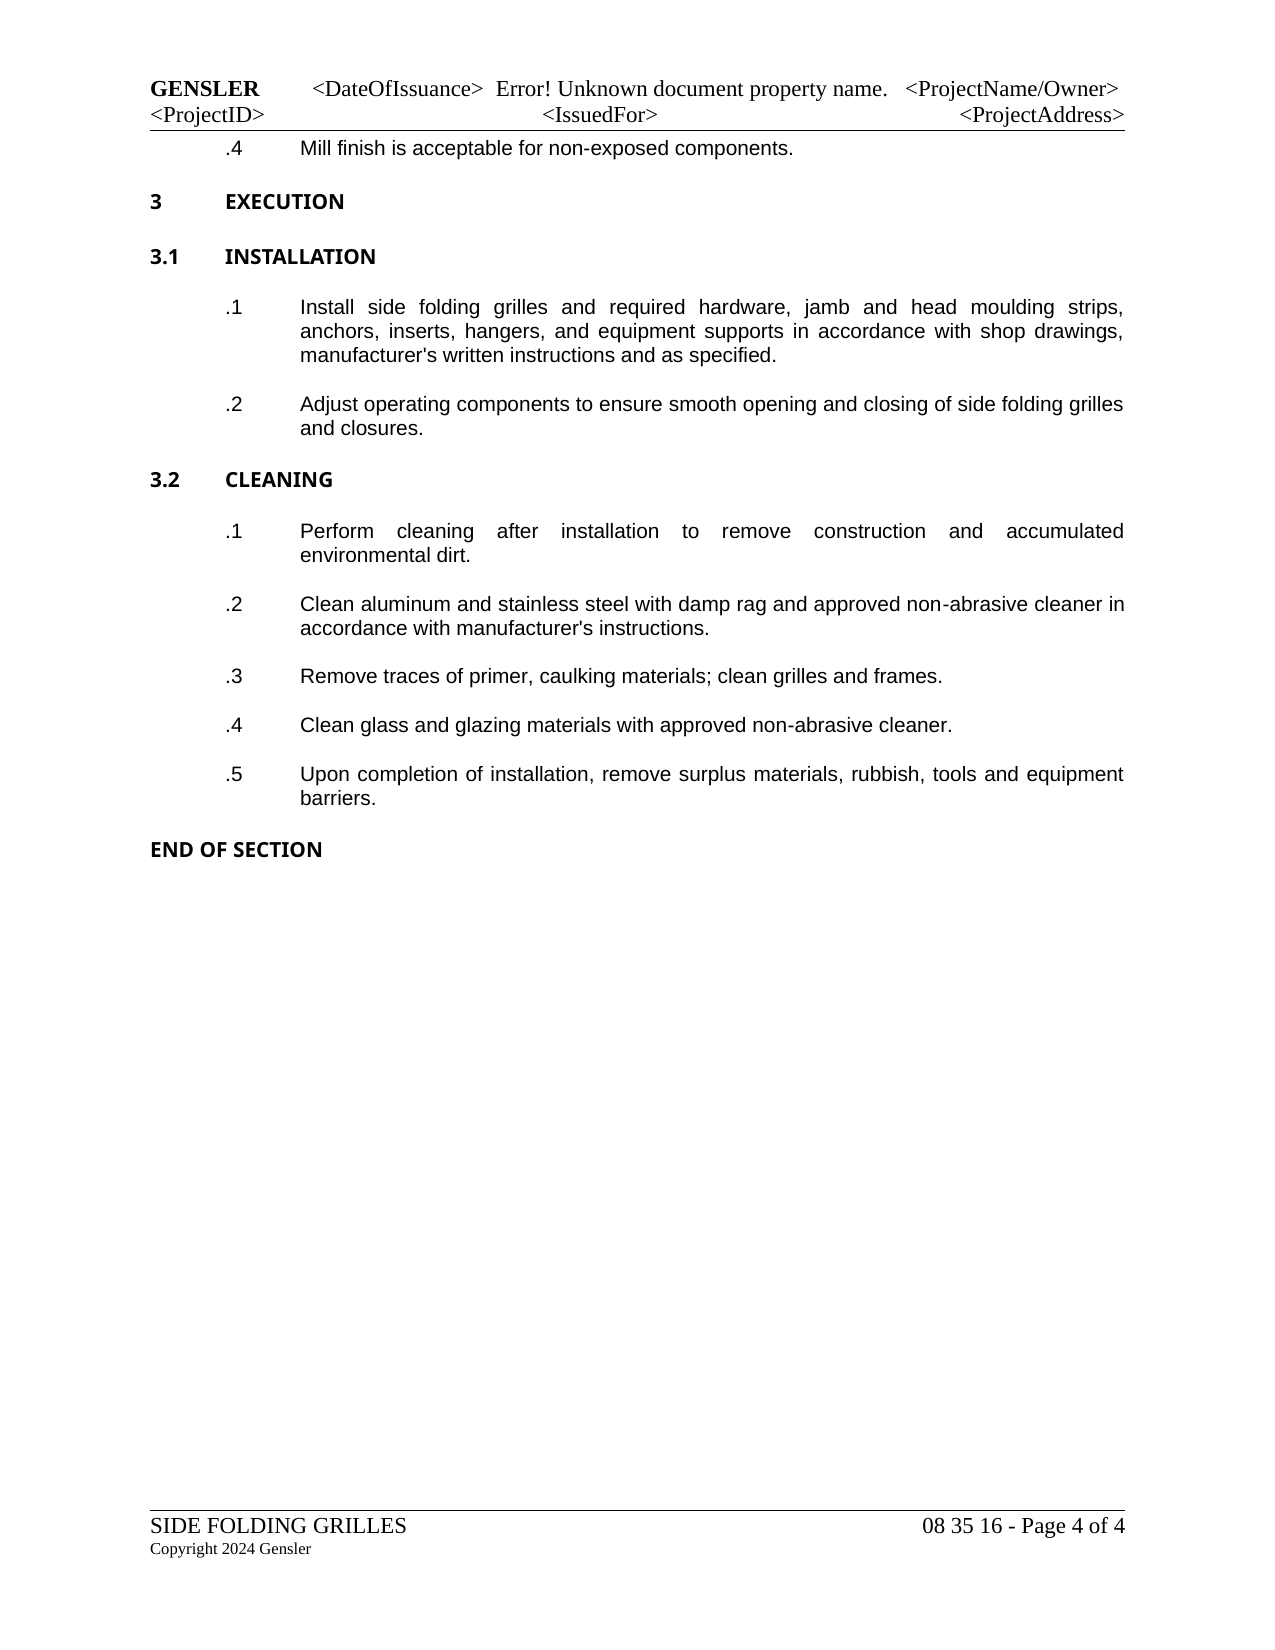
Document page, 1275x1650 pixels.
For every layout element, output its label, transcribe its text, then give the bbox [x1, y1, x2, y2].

list Upon completion of installation, remove surplus materials, rubbish, tools and equipment barriers. [225, 762, 1125, 810]
list Perform cleaning after installation to remove construction and accumulated environmental dirt. [225, 518, 1125, 566]
list CLEANING [150, 465, 1125, 493]
list Remove traces of primer, caulking materials; clean grilles and frames. [225, 664, 1125, 688]
list Clean glass and glazing materials with approved non-abrasive cleaner. [225, 713, 1125, 737]
list Mill finish is acceptable for non-exposed components. [225, 136, 1125, 160]
list Install side folding grilles and required hardware, jamb and head moulding strips, anchors, inserts, hangers, and equipment supports in accordance with shop drawings, manufacturer's written instructions and as specified. [225, 295, 1125, 367]
title END OF SECTION [150, 835, 1125, 863]
list Adjust operating components to ensure smooth opening and closing of side folding grilles and closures. [225, 392, 1125, 440]
list Execution [150, 187, 1125, 215]
list INSTALLATION [150, 242, 1125, 270]
list Clean aluminum and stainless steel with damp rag and approved non-abrasive cleaner in accordance with manufacturer's instructions. [225, 591, 1125, 639]
